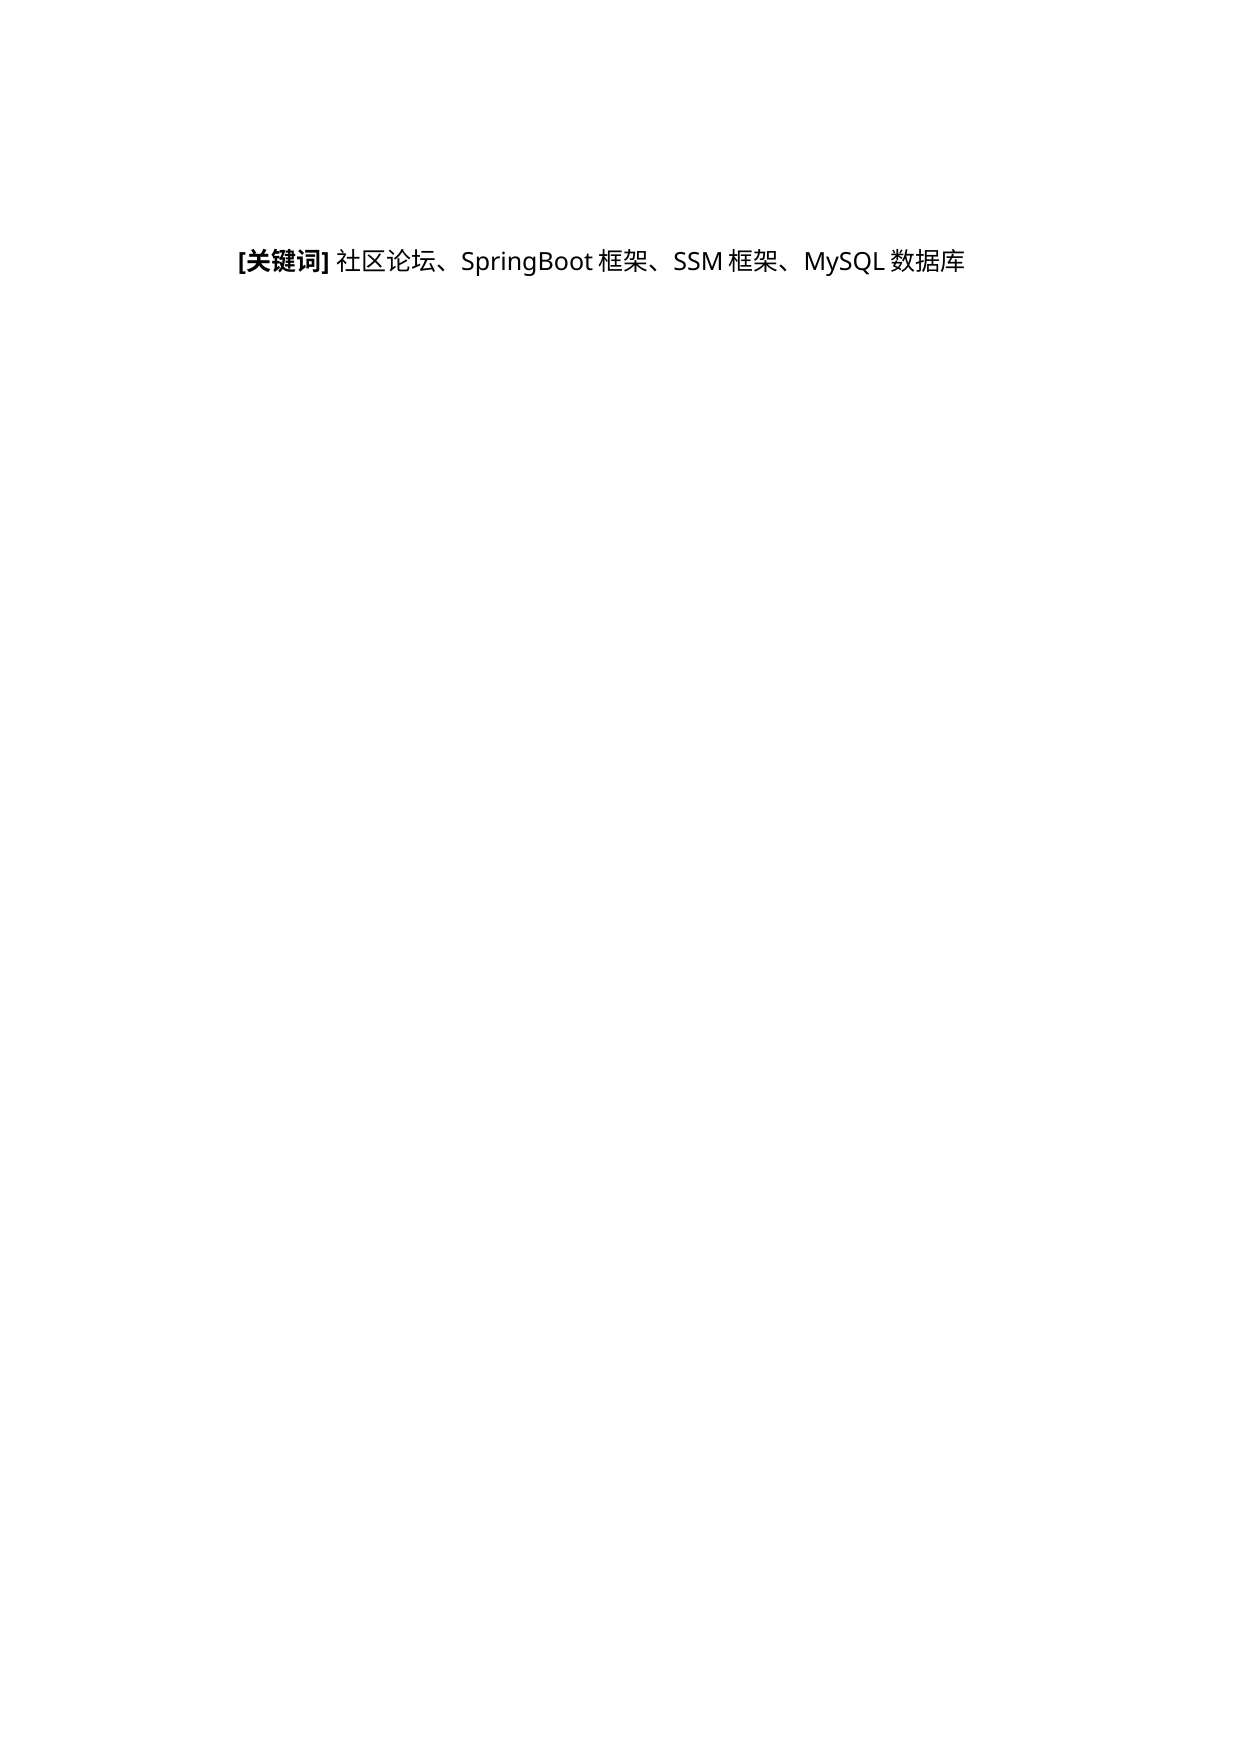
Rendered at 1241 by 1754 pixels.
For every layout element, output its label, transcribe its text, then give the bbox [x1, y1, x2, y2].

text [关键词] 社区论坛、SpringBoot框架、SSM框架、MySQL数据库 [187, 227, 1053, 292]
